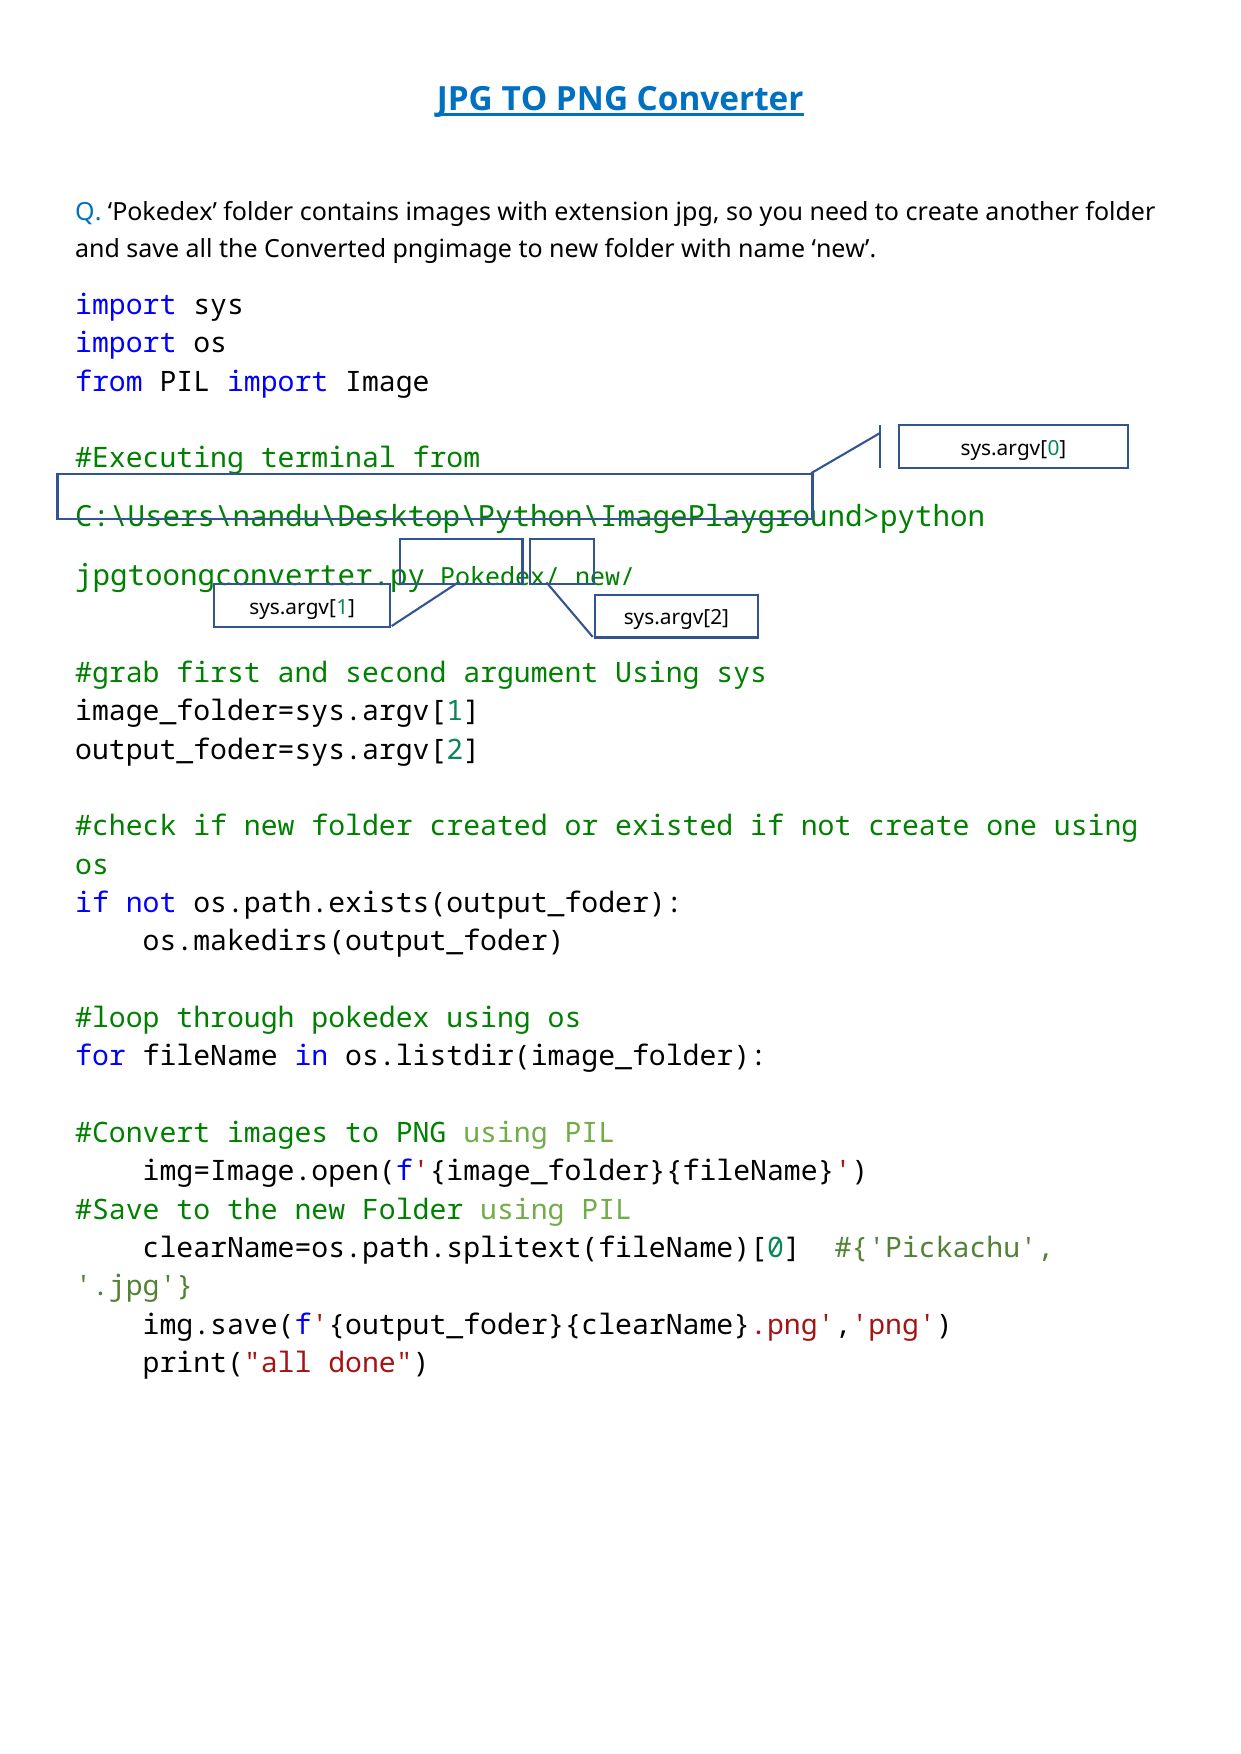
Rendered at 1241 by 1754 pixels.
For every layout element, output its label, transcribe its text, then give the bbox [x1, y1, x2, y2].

text import sys [75, 284, 1165, 323]
text output_foder=sys.argv[2] [75, 729, 1165, 767]
text #loop through pokedex using os [75, 997, 1165, 1036]
text Q. ‘Pokedex’ folder contains images with extension jpg, so you need to create another folder and save all the Converted pngimage to new folder with name ‘new’. [75, 194, 1165, 265]
text image_folder=sys.argv[1] [75, 691, 1165, 729]
text #check if new folder created or existed if not create one using os [75, 806, 1165, 882]
text os.makedirs(output_foder) [75, 921, 1165, 959]
text clearName=os.path.splitext(fileName)[0] #{'Pickachu', '.jpg'} [75, 1227, 1165, 1304]
text print("all done") [75, 1342, 1165, 1381]
text #Executing terminal from [814, 438, 1165, 476]
text #Save to the new Folder using PIL [75, 1189, 1165, 1227]
text from PIL import Image [75, 361, 1165, 399]
text #grab first and second argument Using sys [75, 652, 1165, 691]
text C:\Users\nandu\Desktop\Python\ImagePlayground>python jpgtoongconverter.py Pokedex/ new/ [75, 495, 1165, 594]
text #Executing terminal from [75, 438, 867, 473]
text if not os.path.exists(output_foder): [75, 882, 1165, 921]
text for fileName in os.listdir(image_folder): [75, 1036, 1165, 1074]
text #Convert images to PNG using PIL [75, 1112, 1165, 1151]
text img.save(f'{output_foder}{clearName}.png','png') [75, 1304, 1165, 1342]
text import os [75, 323, 1165, 361]
text JPG TO PNG Converter [75, 75, 1165, 120]
text img=Image.open(f'{image_folder}{fileName}') [75, 1151, 1165, 1189]
